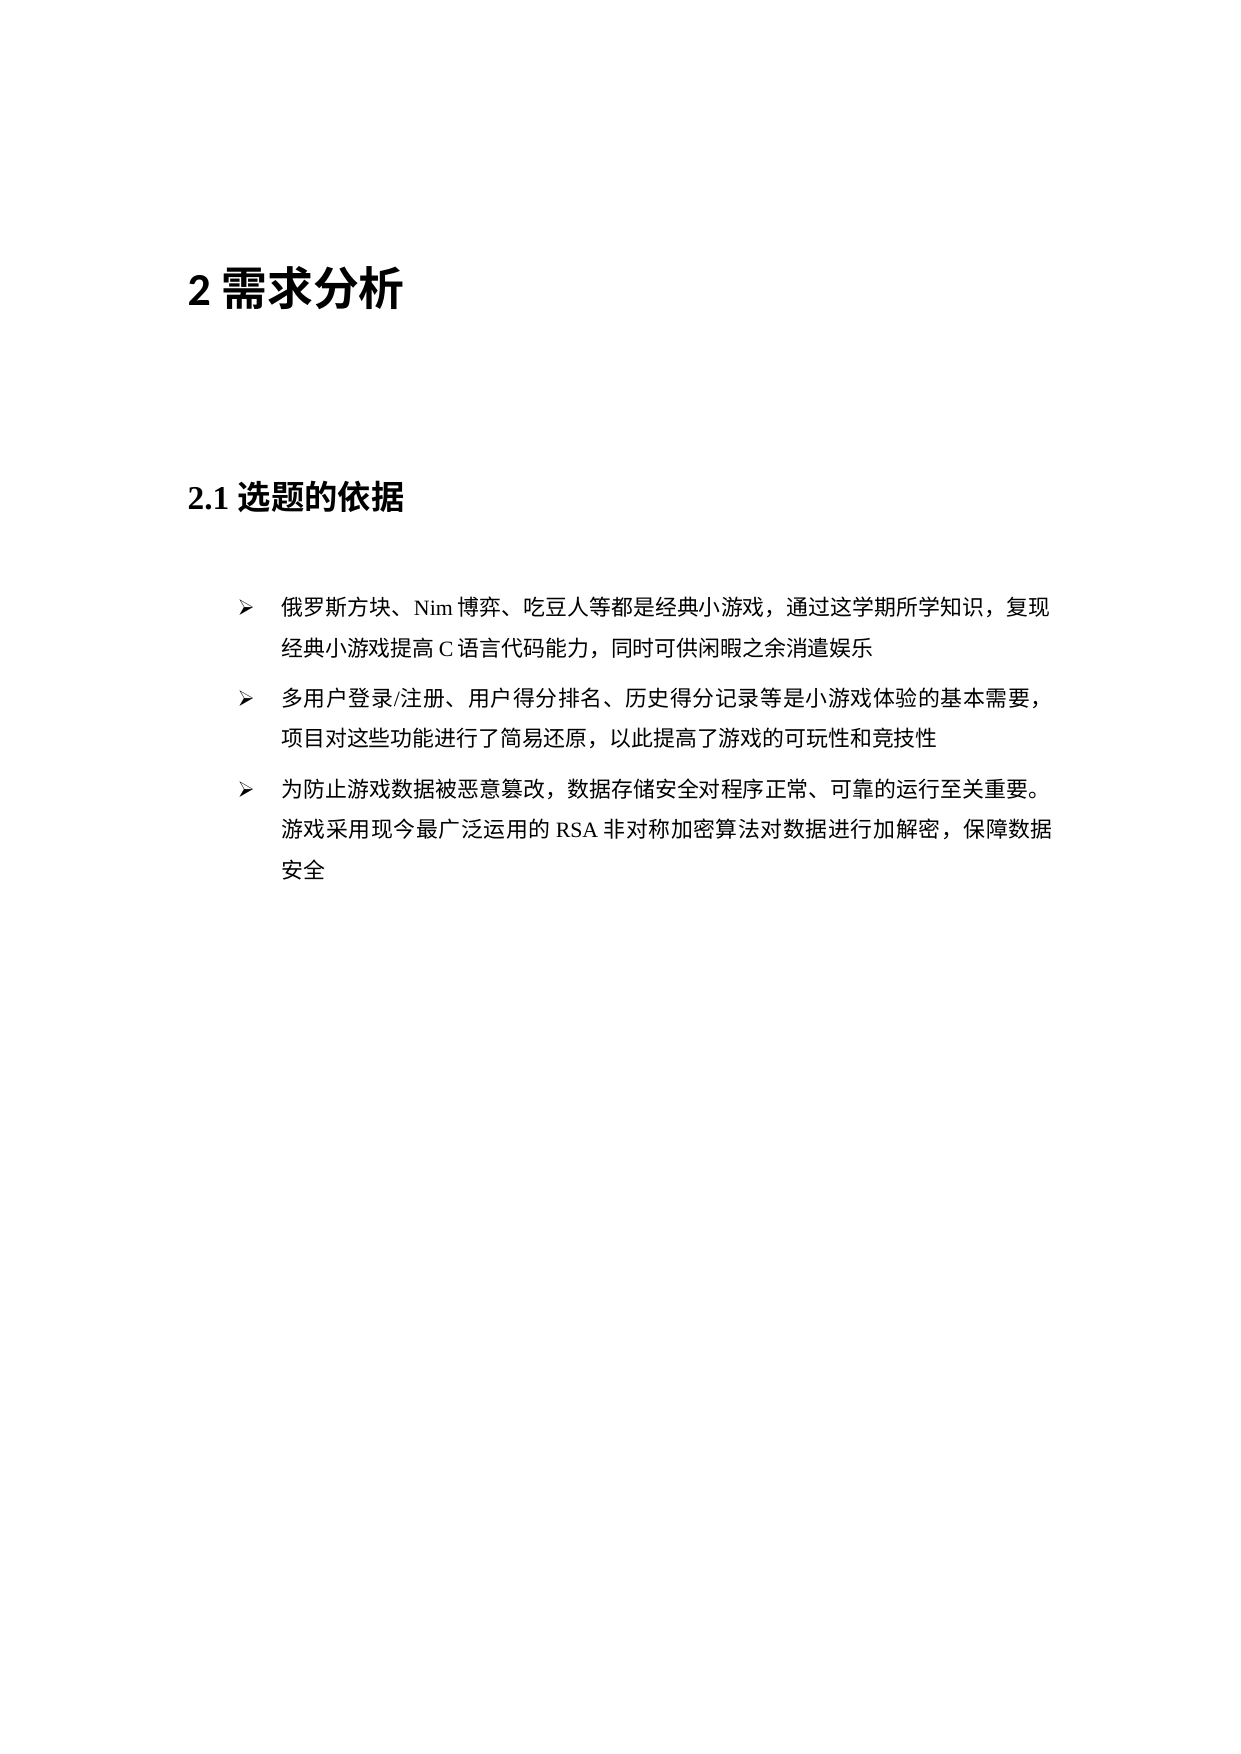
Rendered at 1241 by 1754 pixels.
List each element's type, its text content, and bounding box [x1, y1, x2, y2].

list 多用户登录/注册、用户得分排名、历史得分记录等是小游戏体验的基本需要，项目对这些功能进行了简易还原，以此提高了游戏的可玩性和竞技性 [237, 680, 1053, 753]
list 为防止游戏数据被恶意篡改，数据存储安全对程序正常、可靠的运行至关重要。游戏采用现今最广泛运用的RSA非对称加密算法对数据进行加解密，保障数据安全 [237, 771, 1053, 885]
list 俄罗斯方块、Nim博弈、吃豆人等都是经典小游戏，通过这学期所学知识，复现经典小游戏提高C语言代码能力，同时可供闲暇之余消遣娱乐 [237, 590, 1053, 663]
subtitle 2 需求分析 [187, 237, 1053, 334]
subtitle 2.1 选题的依据 [187, 462, 1053, 527]
